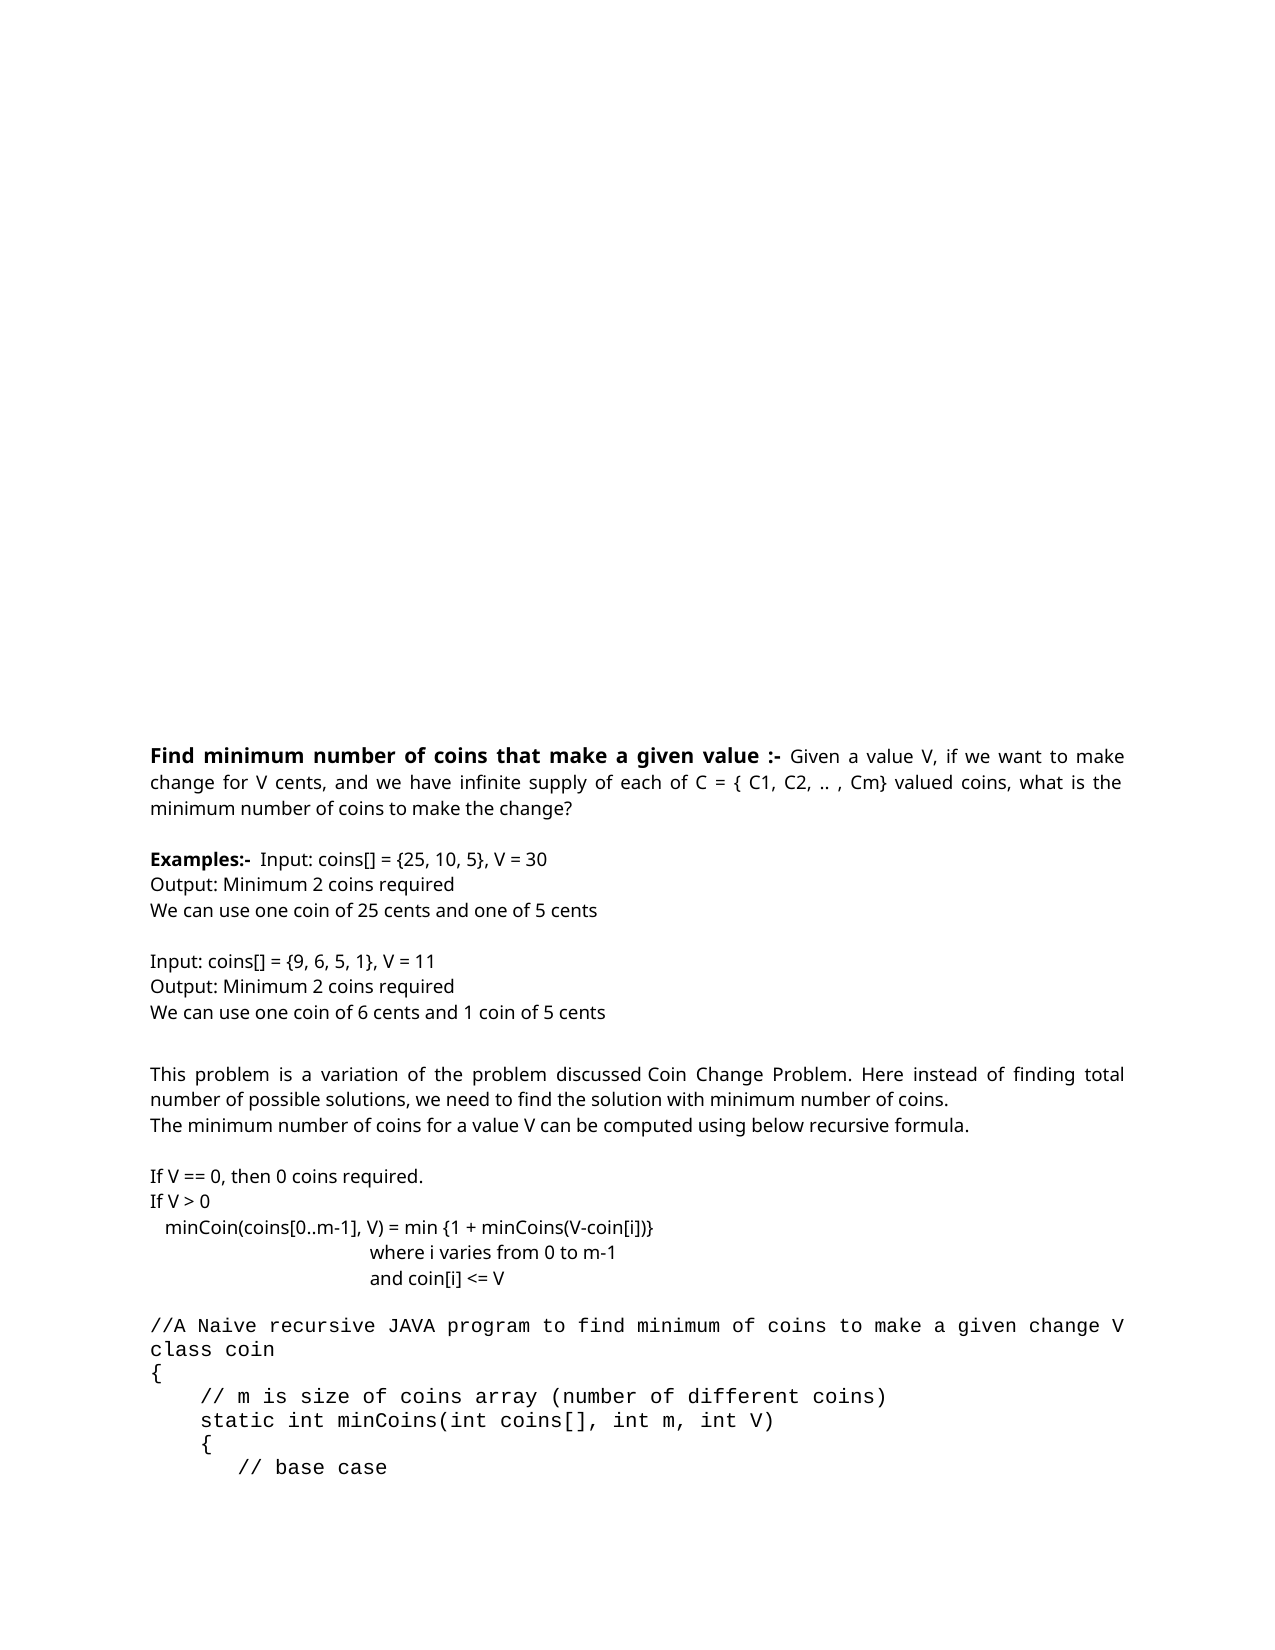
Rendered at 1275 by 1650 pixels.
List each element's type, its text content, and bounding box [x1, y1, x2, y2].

text The minimum number of coins for a value V can be computed using below recursive formula. [150, 1112, 1125, 1138]
text Find minimum number of coins that make a given value :- Given a value V, if we want to make change for V cents, and we have infinite supply of each of C = { C1, C2, .. , Cm} valued coins, what is the minimum number of coins to make the change? [150, 741, 1125, 821]
text If V == 0, then 0 coins required. [150, 1163, 1125, 1189]
text This problem is a variation of the problem discussed Coin Change Problem. Here instead of finding total number of possible solutions, we need to find the solution with minimum number of coins. [150, 1061, 1125, 1112]
text { [150, 1362, 1125, 1386]
text Examples:- Input: coins[] = {25, 10, 5}, V = 30 [150, 846, 1125, 872]
text { [150, 1433, 1125, 1457]
text If V > 0 [150, 1189, 1125, 1214]
text and coin[i] <= V [150, 1265, 1125, 1291]
text // m is size of coins array (number of different coins) [150, 1386, 1125, 1409]
text // base case [150, 1457, 1125, 1481]
text static int minCoins(int coins[], int m, int V) [150, 1409, 1125, 1433]
text We can use one coin of 6 cents and 1 coin of 5 cents [150, 999, 1125, 1025]
text Input: coins[] = {9, 6, 5, 1}, V = 11 [150, 948, 1125, 974]
text minCoin(coins[0..m-1], V) = min {1 + minCoins(V-coin[i])} [150, 1214, 1125, 1240]
text Output: Minimum 2 coins required [150, 872, 1125, 897]
text Output: Minimum 2 coins required [150, 974, 1125, 999]
text where i varies from 0 to m-1 [150, 1240, 1125, 1265]
text //A Naive recursive JAVA program to find minimum of coins to make a given change V [150, 1316, 1125, 1339]
text We can use one coin of 25 cents and one of 5 cents [150, 897, 1125, 923]
text class coin [150, 1339, 1125, 1362]
